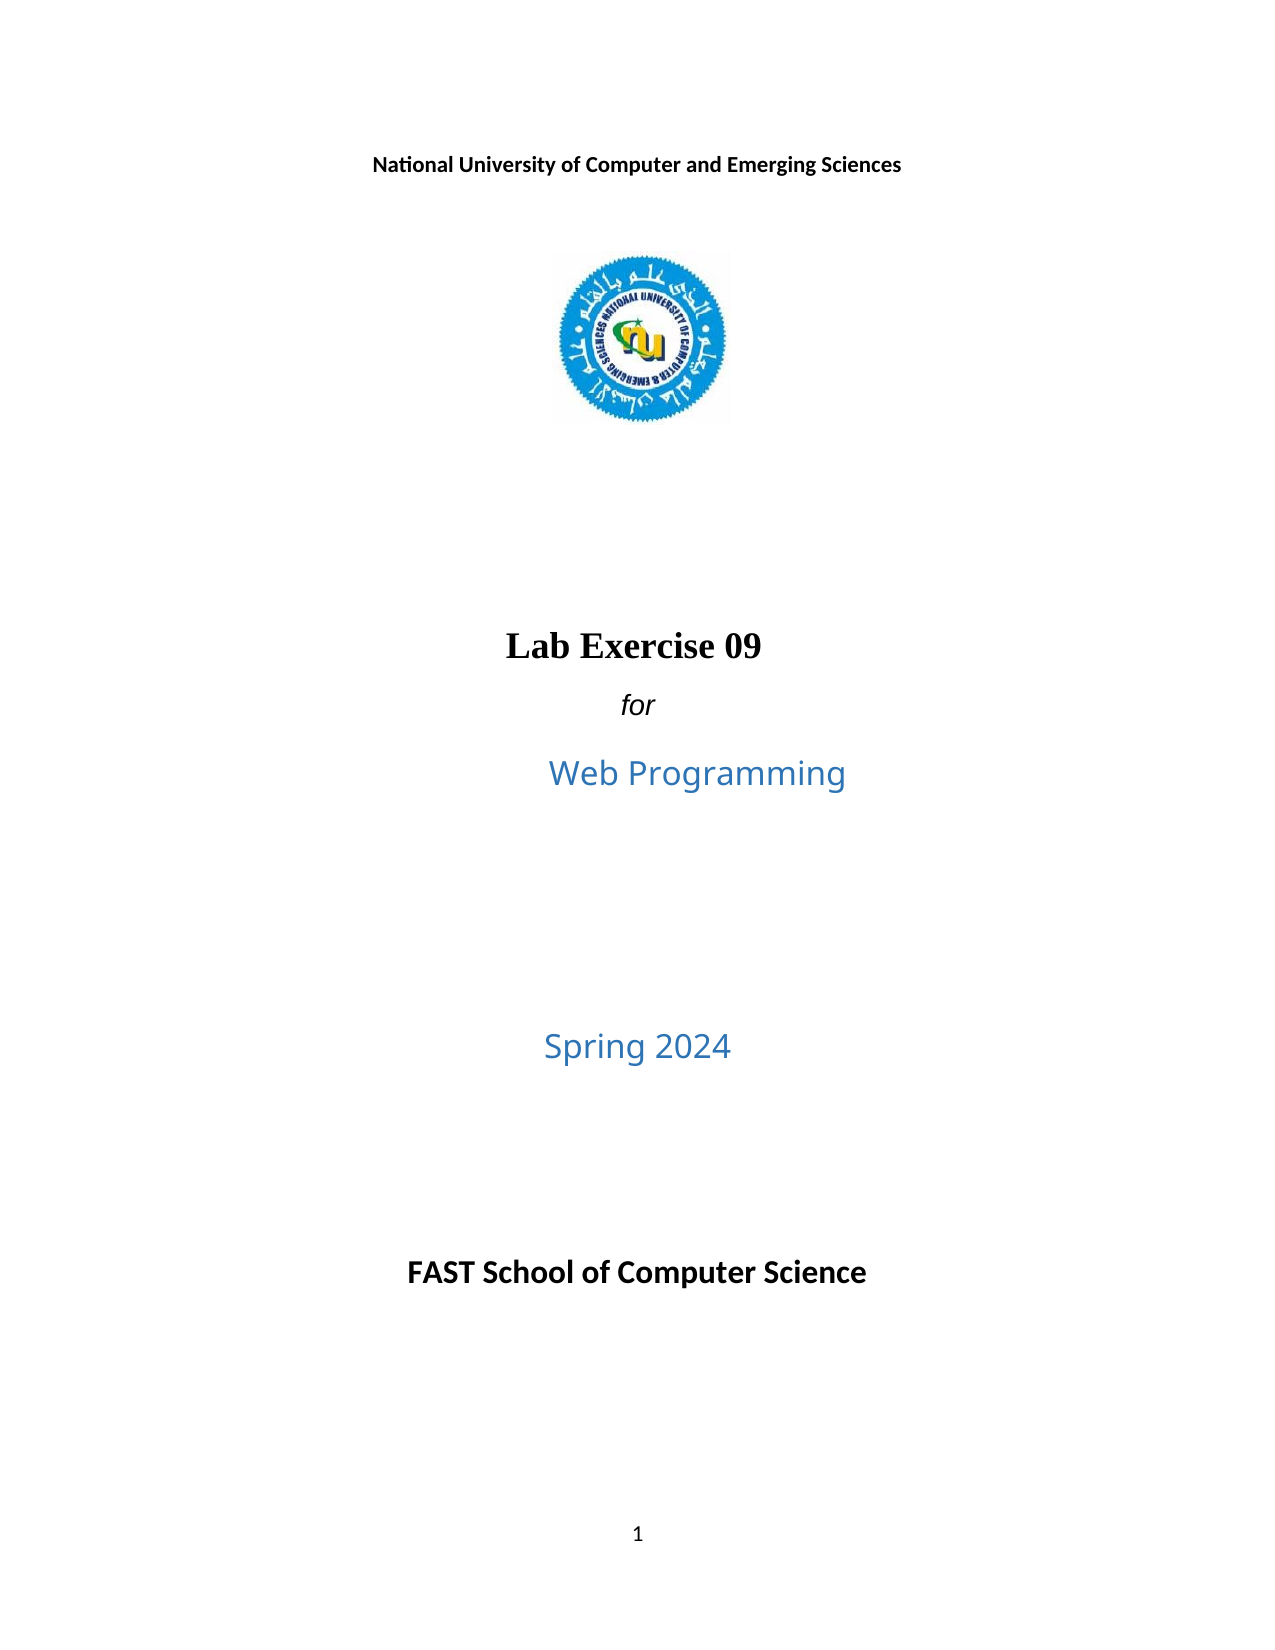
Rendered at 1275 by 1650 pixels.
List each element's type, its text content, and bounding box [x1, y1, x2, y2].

subtitle Web Programming [436, 749, 1125, 795]
text Lab Exercise 09 [449, 623, 1125, 666]
subtitle Spring 2024 [150, 1023, 1125, 1069]
text FAST School of Computer Science [150, 1251, 867, 1292]
text National University of Computer and Emerging Sciences [150, 150, 902, 178]
text for [150, 688, 1125, 721]
picture [552, 251, 731, 425]
